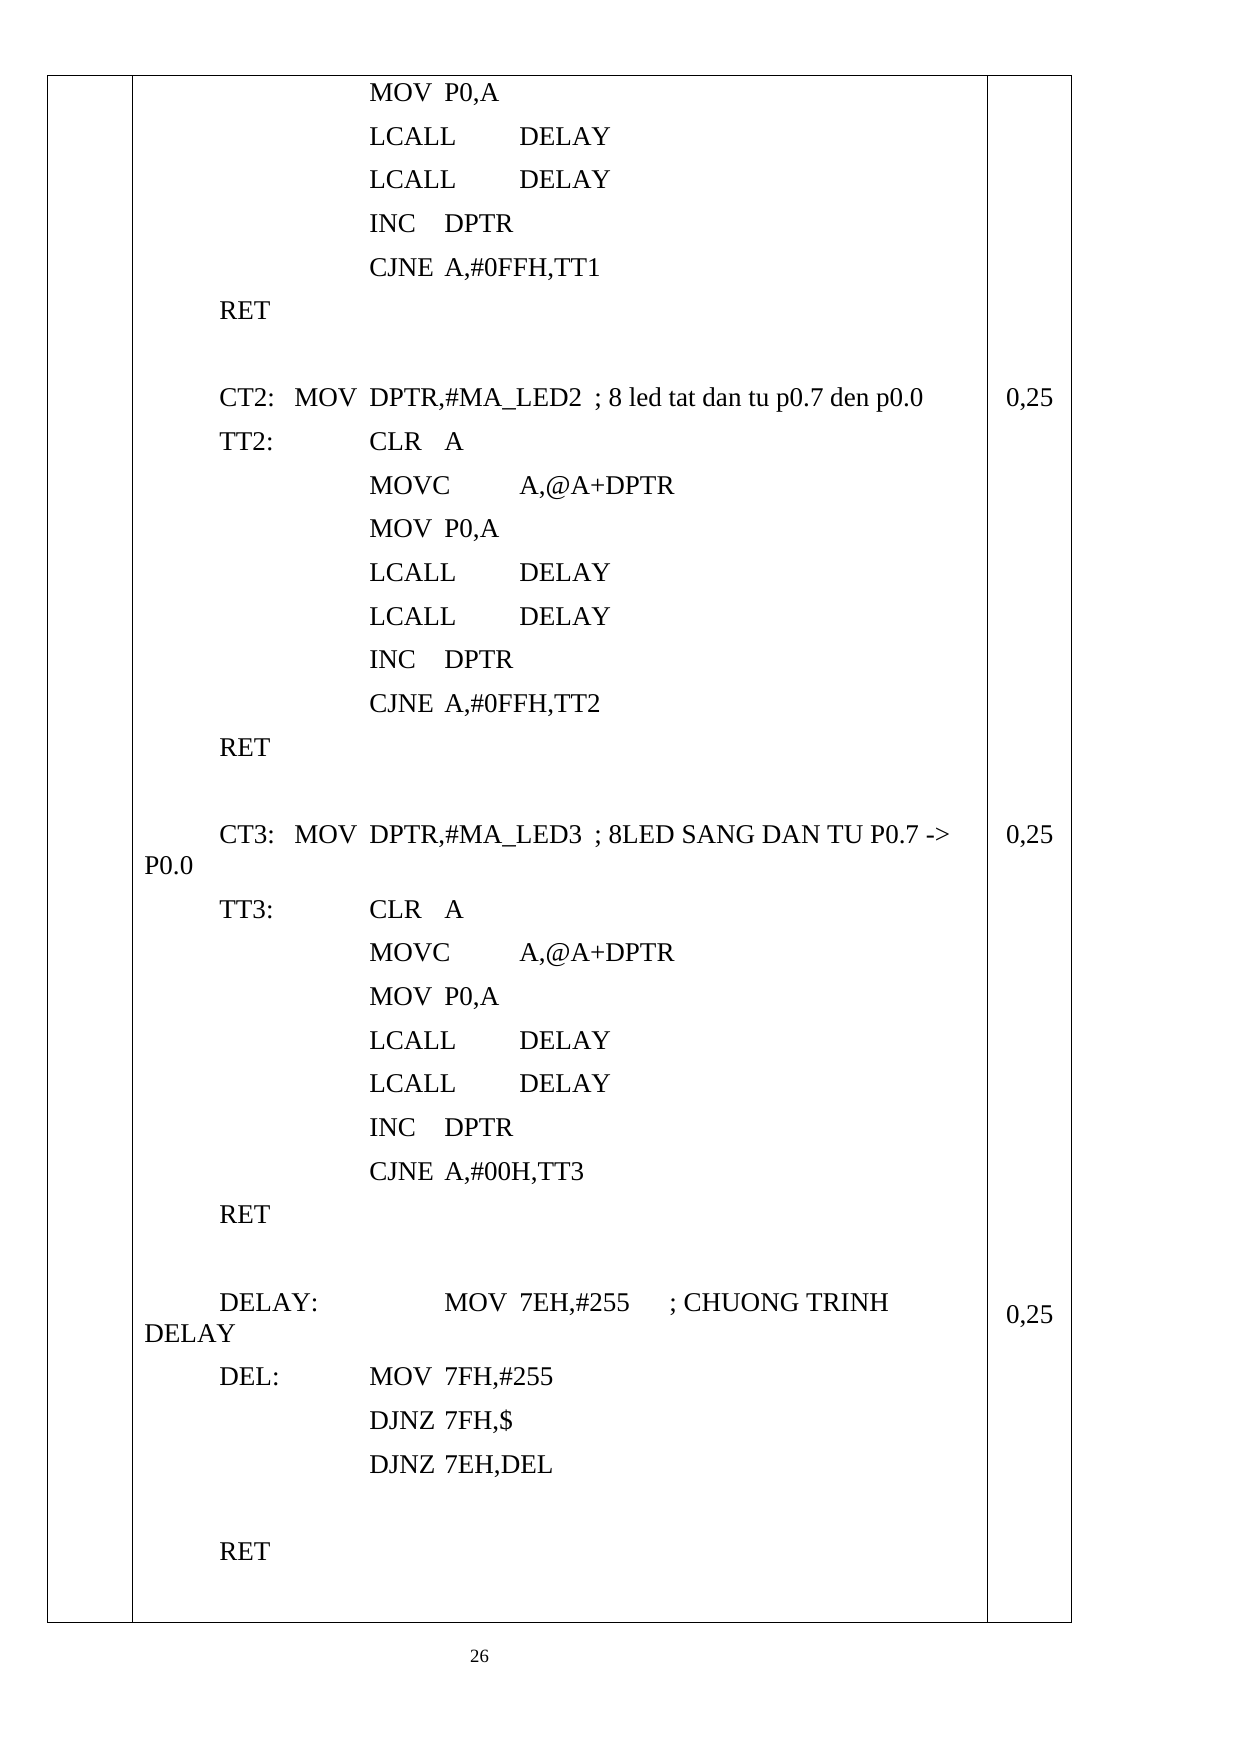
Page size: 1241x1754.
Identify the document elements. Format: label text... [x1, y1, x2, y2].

table_cell 4 [48, 76, 132, 1622]
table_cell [133, 76, 987, 1622]
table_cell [988, 76, 1071, 1622]
